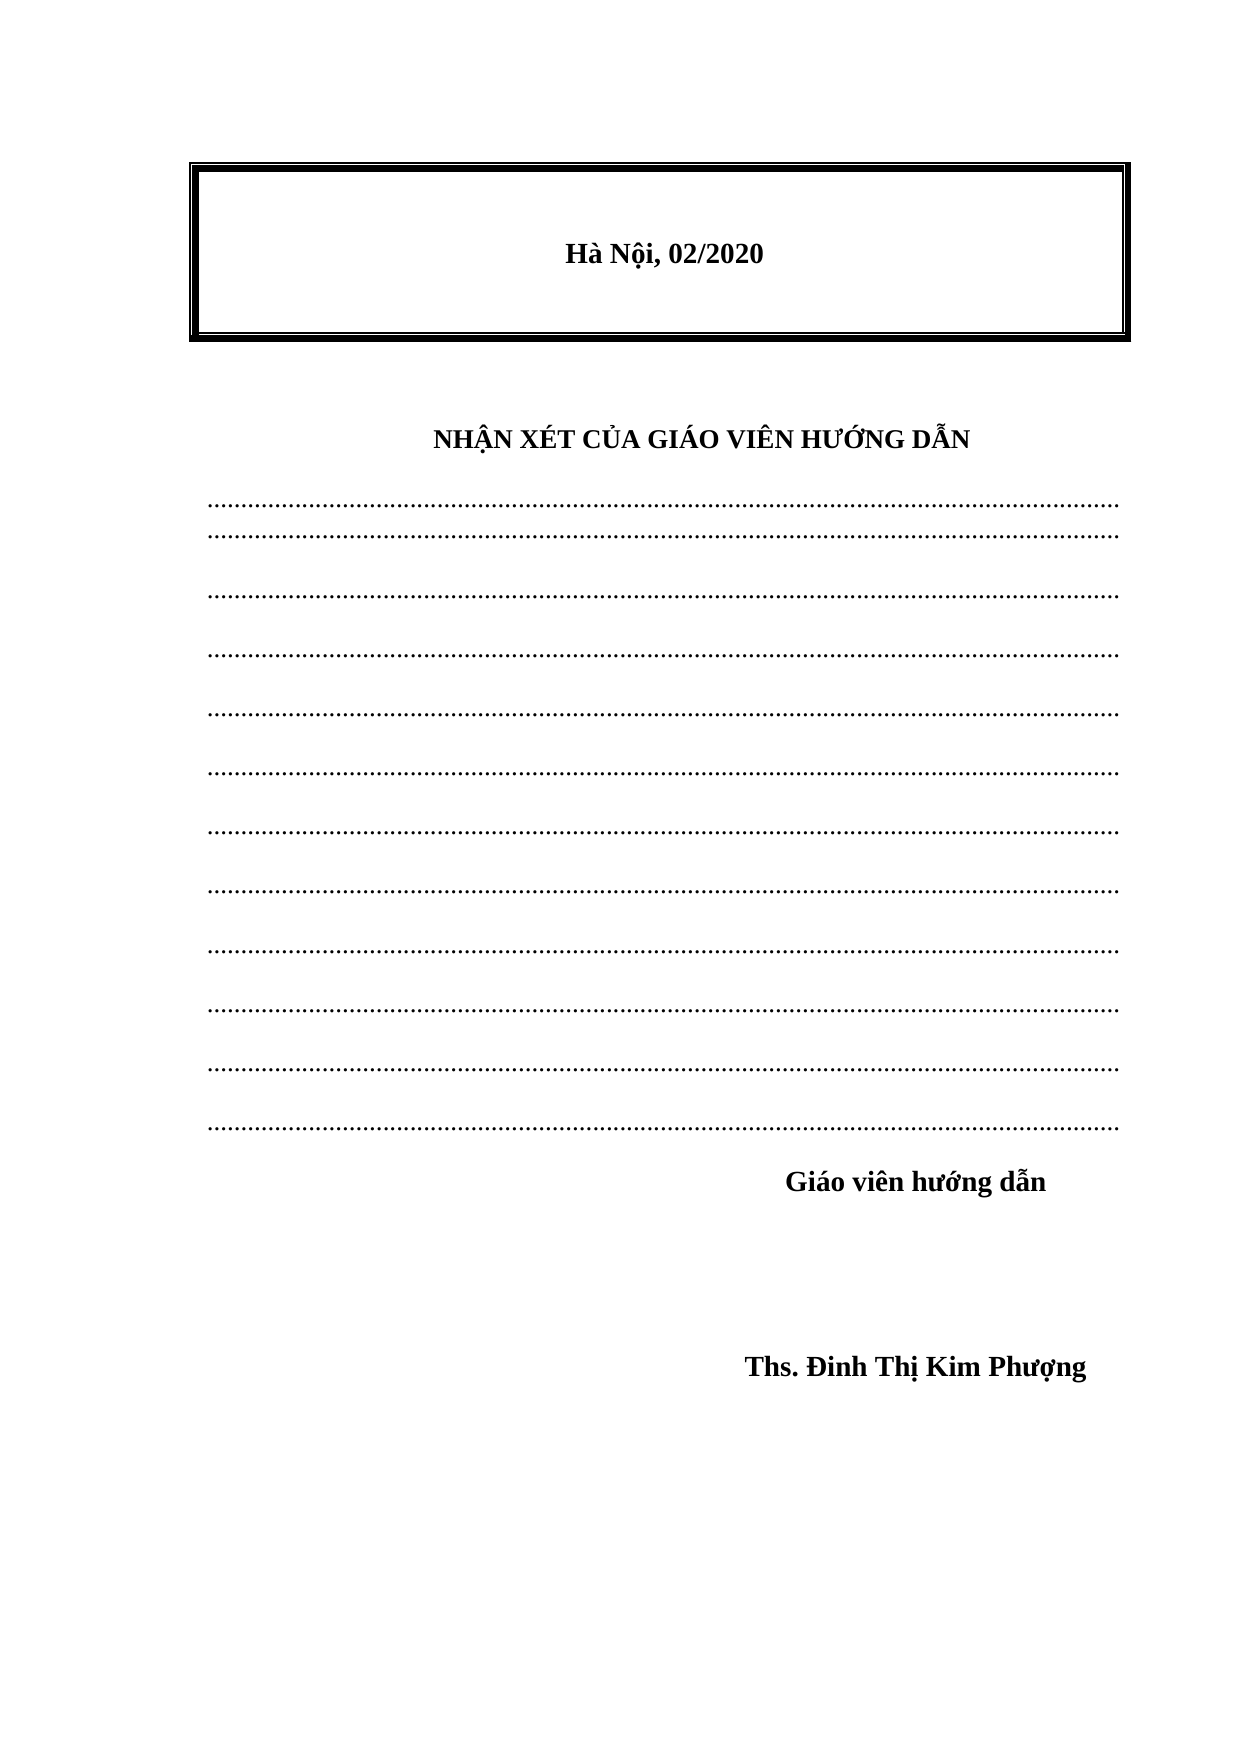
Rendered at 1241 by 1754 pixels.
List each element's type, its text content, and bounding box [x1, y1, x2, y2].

list Ths. Đinh Thị Kim Phượng [207, 1349, 1122, 1383]
text NHẬN XÉT CỦA GIÁO VIÊN HƯỚNG DẪN [207, 423, 1122, 454]
list Hà Nội, 02/2020 [199, 172, 1122, 332]
text Giáo viên hướng dẫn [207, 1164, 1122, 1198]
